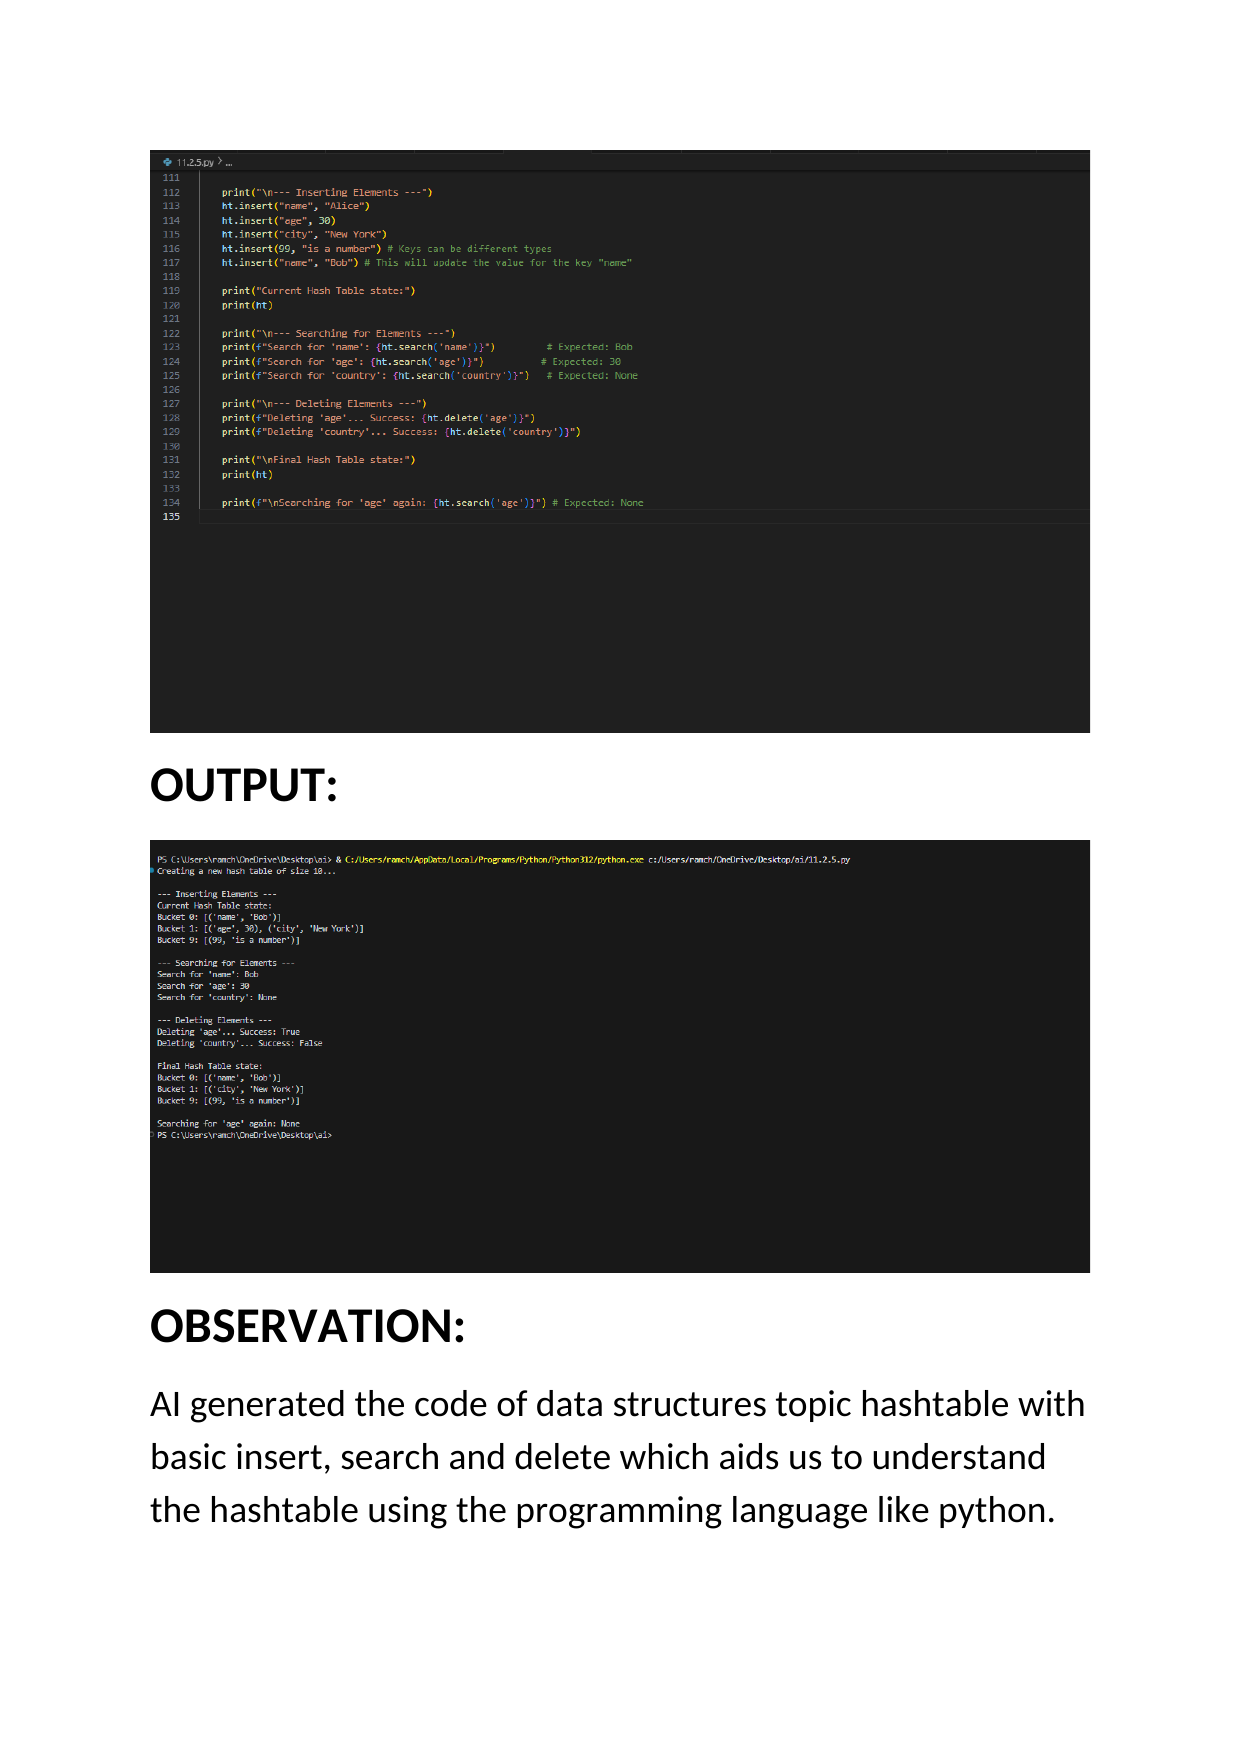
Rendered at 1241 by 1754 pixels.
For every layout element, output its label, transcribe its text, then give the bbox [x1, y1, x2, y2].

text OBSERVATION: [150, 1293, 1090, 1354]
picture [150, 150, 1091, 733]
text AI generated the code of data structures topic hashtable with basic insert, search and delete which aids us to understand the hashtable using the programming language like python. [150, 1380, 1090, 1532]
text OUTPUT: [150, 753, 1090, 814]
picture [150, 840, 1091, 1273]
